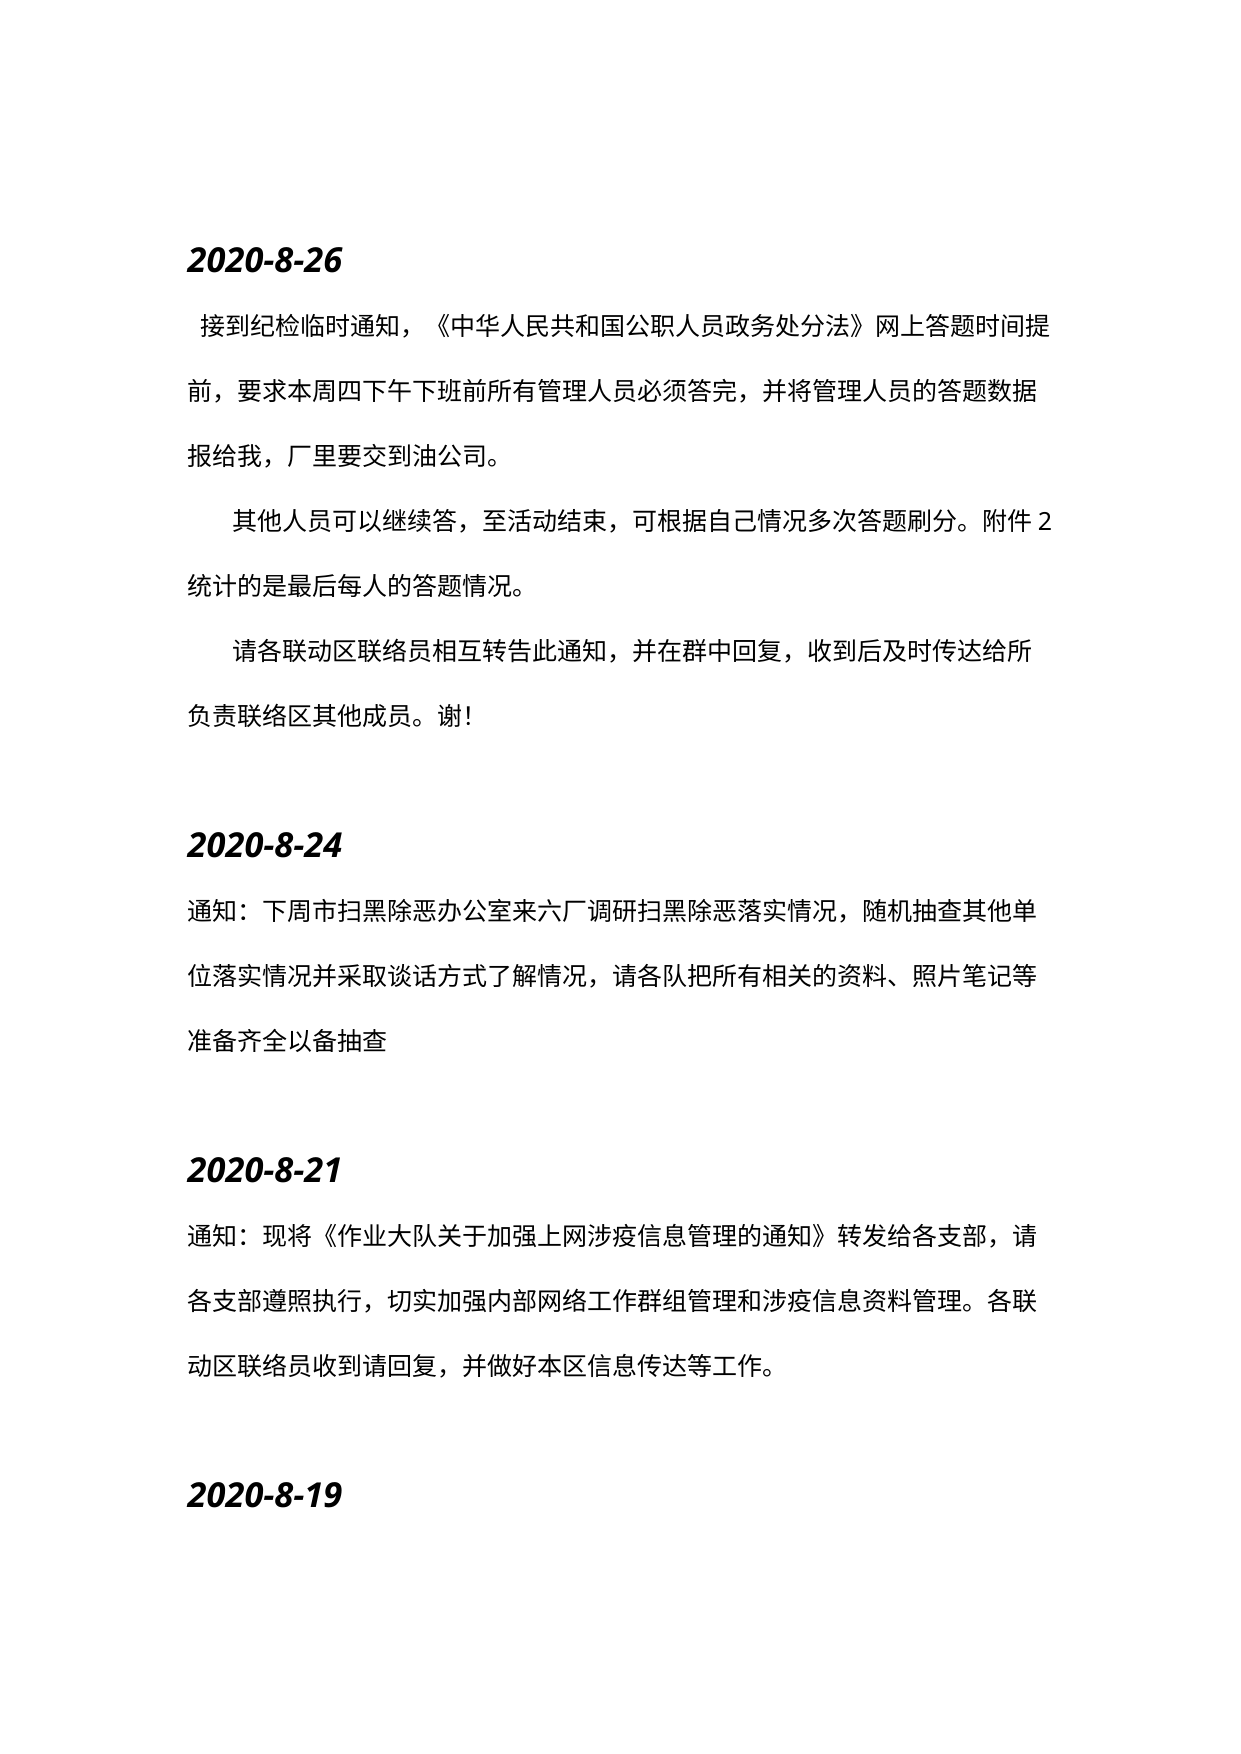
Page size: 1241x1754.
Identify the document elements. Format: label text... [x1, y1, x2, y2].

text 2020-8-24 [187, 812, 1053, 877]
text 通知：现将《作业大队关于加强上网涉疫信息管理的通知》转发给各支部，请各支部遵照执行，切实加强内部网络工作群组管理和涉疫信息资料管理。各联动区联络员收到请回复，并做好本区信息传达等工作。 [187, 1202, 1053, 1397]
text 通知：下周市扫黑除恶办公室来六厂调研扫黑除恶落实情况，随机抽查其他单位落实情况并采取谈话方式了解情况，请各队把所有相关的资料、照片笔记等准备齐全以备抽查 [187, 877, 1053, 1072]
text 2020-8-19 [187, 1462, 1053, 1527]
text 2020-8-21 [187, 1137, 1053, 1202]
text 接到纪检临时通知，《中华人民共和国公职人员政务处分法》网上答题时间提前，要求本周四下午下班前所有管理人员必须答完，并将管理人员的答题数据报给我，厂里要交到油公司。 其他人员可以继续答，至活动结束，可根据自己情况多次答题刷分。附件2统计的是最后每人的答题情况。 请各联动区联络员相互转告此通知，并在群中回复，收到后及时传达给所负责联络区其他成员。谢！ [187, 292, 1053, 747]
text 2020-8-26 [187, 227, 1053, 292]
